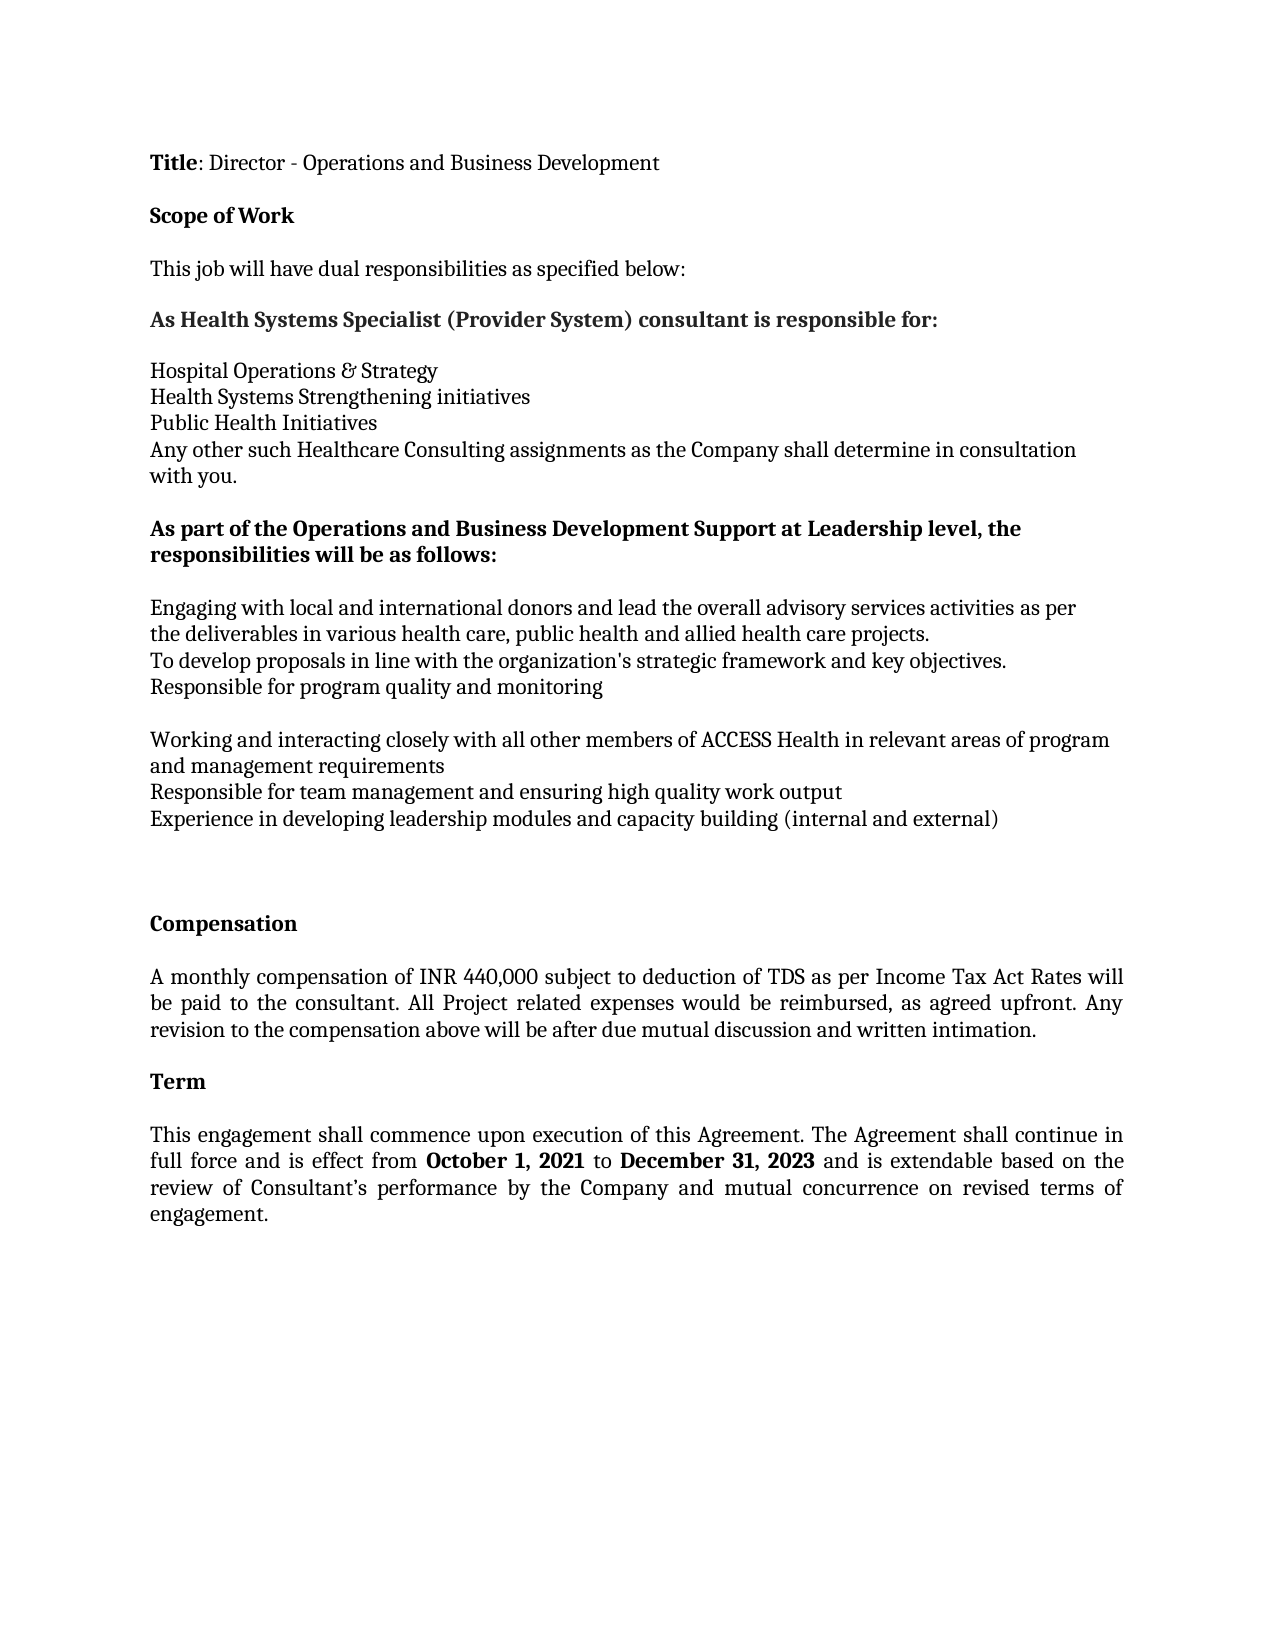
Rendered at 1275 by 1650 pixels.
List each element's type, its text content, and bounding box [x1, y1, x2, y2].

text Title: Director - Operations and Business Development [150, 150, 1125, 176]
text This job will have dual responsibilities as specified below: [150, 255, 1125, 282]
text Engaging with local and international donors and lead the overall advisory services activities as per the deliverables in various health care, public health and allied health care projects. [150, 595, 1125, 647]
text As Health Systems Specialist (Provider System) consultant is responsible for: [150, 306, 1125, 333]
text This engagement shall commence upon execution of this Agreement. The Agreement shall continue in full force and is effect from October 1, 2021 to December 31, 2023 and is extendable based on the review of Consultant’s performance by the Company and mutual concurrence on revised terms of engagement. [150, 1122, 1125, 1227]
text Hospital Operations & Strategy Health Systems Strengthening initiatives [150, 357, 1125, 410]
text Responsible for program quality and monitoring [150, 674, 1125, 700]
text Experience in developing leadership modules and capacity building (internal and external) [150, 806, 1125, 832]
text To develop proposals in line with the organization's strategic framework and key objectives. [150, 647, 1125, 674]
text Responsible for team management and ensuring high quality work output [150, 779, 1125, 806]
text As part of the Operations and Business Development Support at Leadership level, the responsibilities will be as follows: [150, 516, 1125, 568]
text Compensation [150, 911, 1125, 937]
text Public Health Initiatives Any other such Healthcare Consulting assignments as the Company shall determine in consultation with you. [150, 410, 1125, 489]
text A monthly compensation of INR 440,000 subject to deduction of TDS as per Income Tax Act Rates will be paid to the consultant. All Project related expenses would be reimbursed, as agreed upfront. Any revision to the compensation above will be after due mutual discussion and written intimation. [150, 964, 1125, 1043]
text Scope of Work [150, 203, 1125, 229]
text Term [150, 1069, 1125, 1095]
text Working and interacting closely with all other members of ACCESS Health in relevant areas of program and management requirements [150, 726, 1125, 779]
